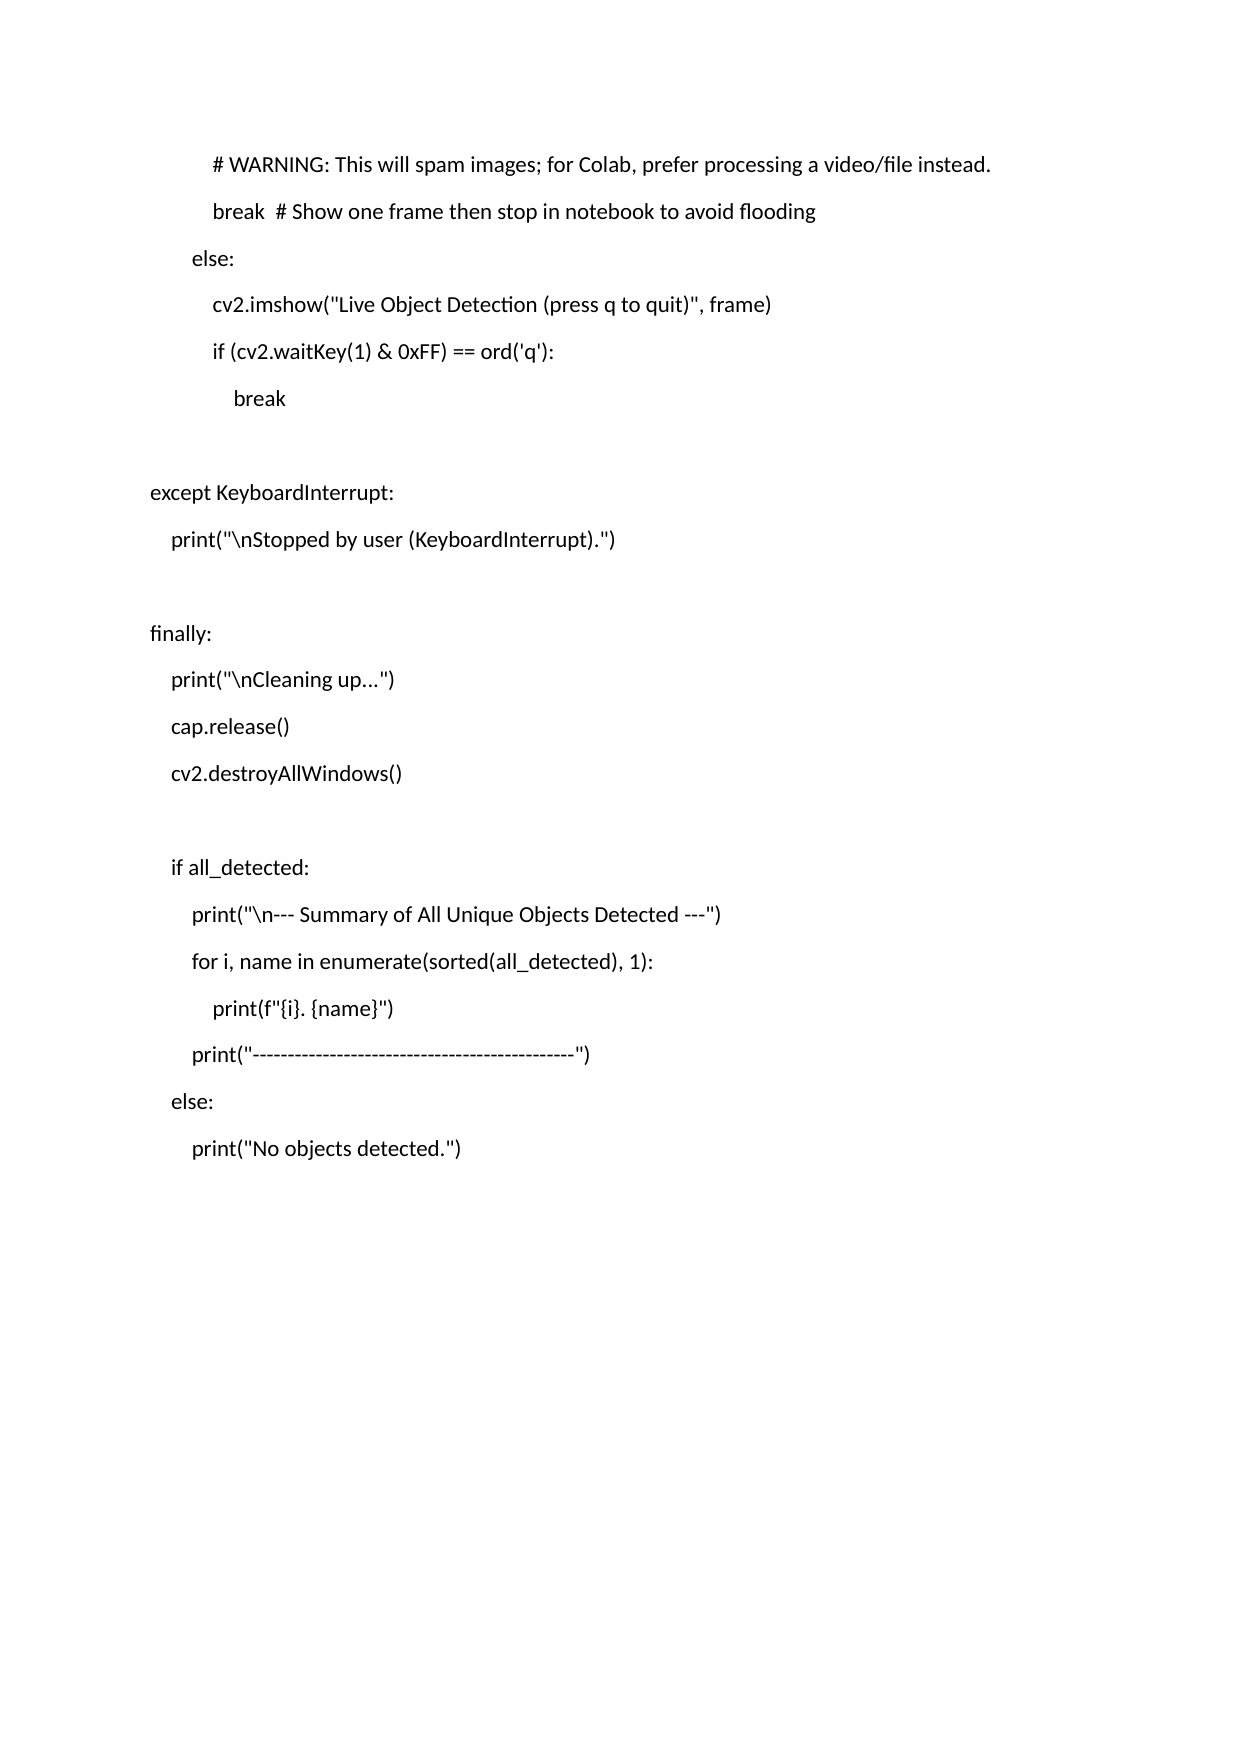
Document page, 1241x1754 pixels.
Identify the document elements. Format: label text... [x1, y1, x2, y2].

text break [150, 384, 1090, 412]
text print(f"{i}. {name}") [150, 994, 1090, 1022]
text if all_detected: [150, 853, 1090, 881]
text break # Show one frame then stop in notebook to avoid flooding [150, 197, 1090, 225]
text cap.release() [150, 712, 1090, 741]
text print("\n--- Summary of All Unique Objects Detected ---") [150, 900, 1090, 928]
text cv2.destroyAllWindows() [150, 759, 1090, 787]
text else: [150, 1087, 1090, 1116]
text cv2.imshow("Live Object Detection (press q to quit)", frame) [150, 291, 1090, 319]
text print("No objects detected.") [150, 1134, 1090, 1162]
text print("\nCleaning up...") [150, 666, 1090, 694]
text finally: [150, 619, 1090, 647]
text # WARNING: This will spam images; for Colab, prefer processing a video/file instead. [150, 150, 1090, 178]
text for i, name in enumerate(sorted(all_detected), 1): [150, 947, 1090, 975]
text if (cv2.waitKey(1) & 0xFF) == ord('q'): [150, 337, 1090, 366]
text print("----------------------------------------------") [150, 1041, 1090, 1069]
text else: [150, 244, 1090, 272]
text print("\nStopped by user (KeyboardInterrupt).") [150, 525, 1090, 553]
text except KeyboardInterrupt: [150, 478, 1090, 506]
